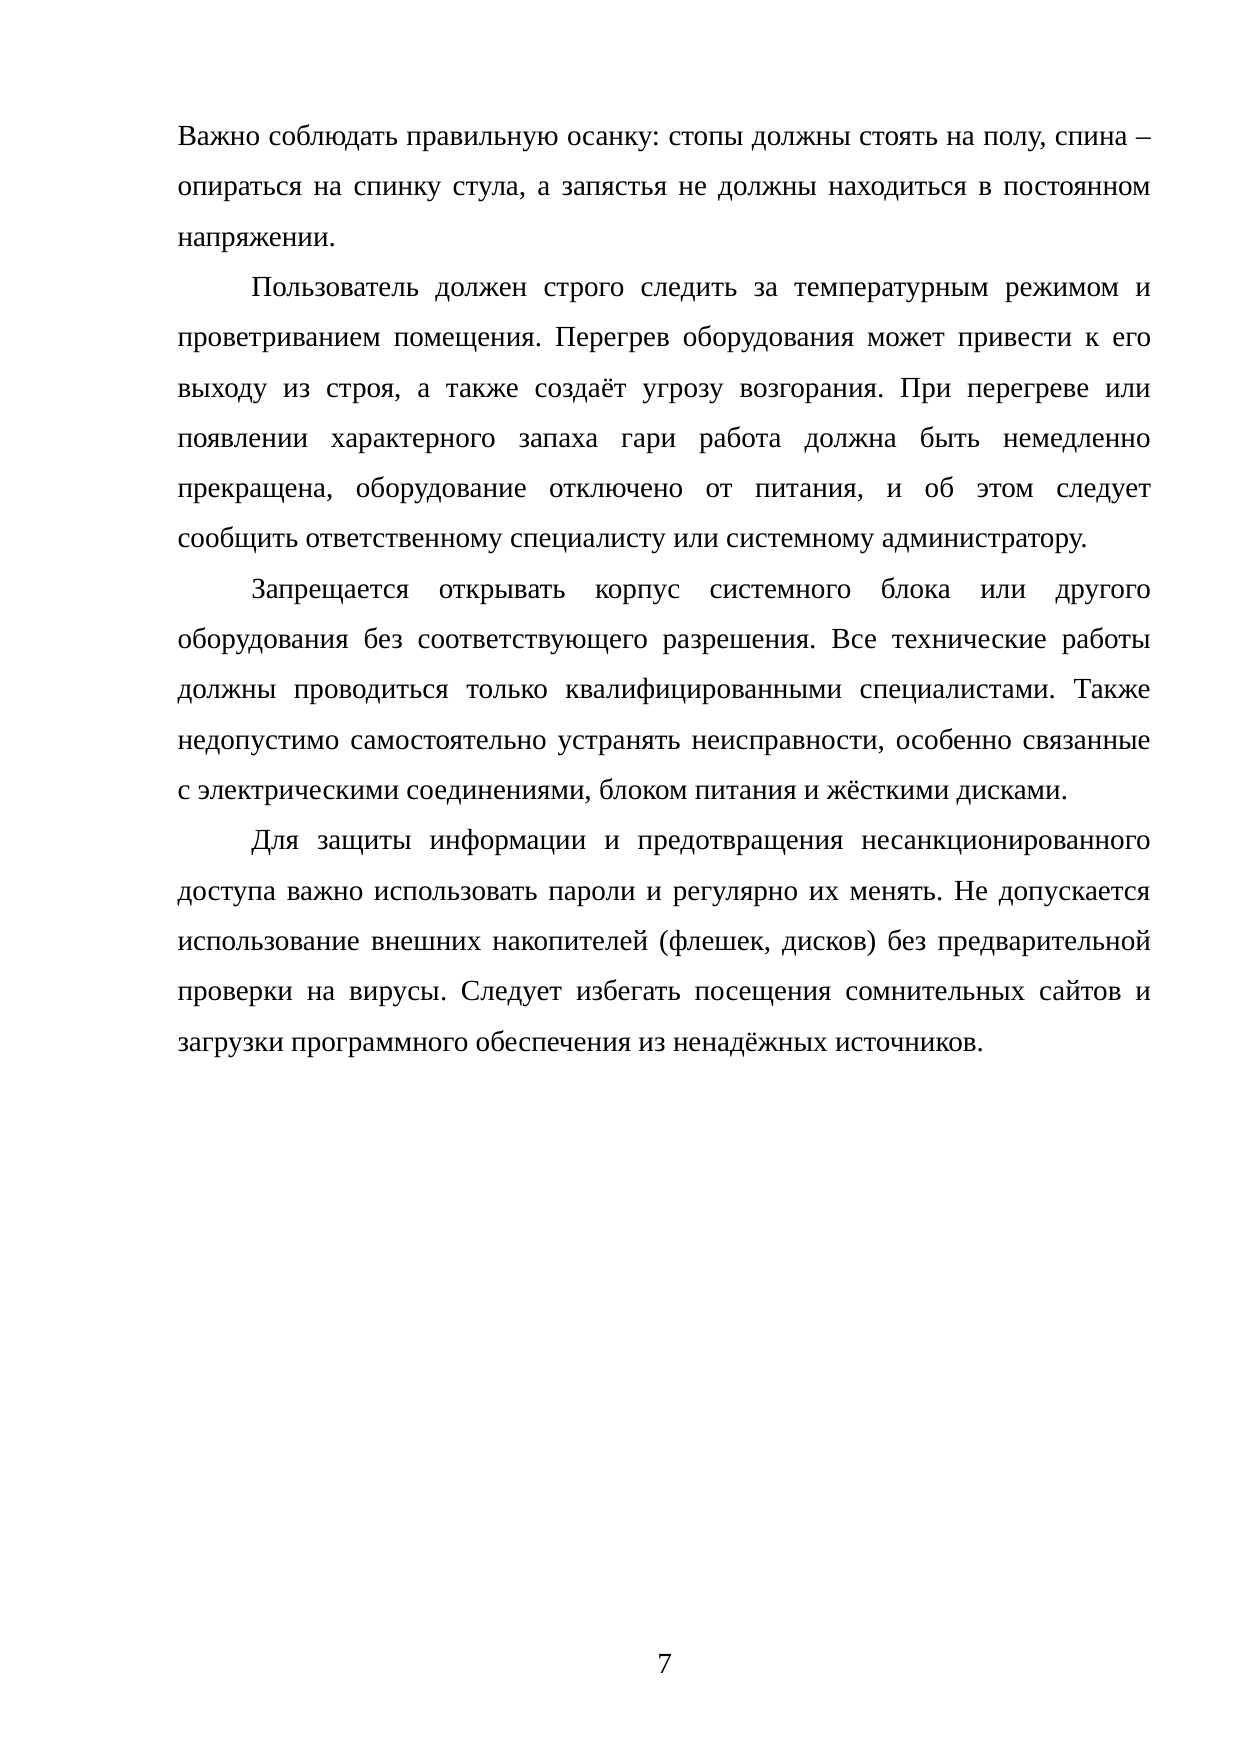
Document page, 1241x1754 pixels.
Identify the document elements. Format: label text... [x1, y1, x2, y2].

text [177, 118, 1152, 252]
text Запрещается открывать корпус системного блока или другого оборудования без соответствующего разрешения. Все технические работы должны проводиться только квалифицированными специалистами. Также недопустимо самостоятельно устранять неисправности, особенно связанные с электрическими соединениями, блоком питания и жёсткими дисками. [177, 571, 1152, 806]
text Для защиты информации и предотвращения несанкционированного доступа важно использовать пароли и регулярно их менять. Не допускается использование внешних накопителей (флешек, дисков) без предварительной проверки на вирусы. Следует избегать посещения сомнительных сайтов и загрузки программного обеспечения из ненадёжных источников. [177, 822, 1152, 1057]
text Пользователь должен строго следить за температурным режимом и проветриванием помещения. Перегрев оборудования может привести к его выходу из строя, а также создаёт угрозу возгорания. При перегреве или появлении характерного запаха гари работа должна быть немедленно прекращена, оборудование отключено от питания, и об этом следует сообщить ответственному специалисту или системному администратору. [177, 269, 1152, 554]
